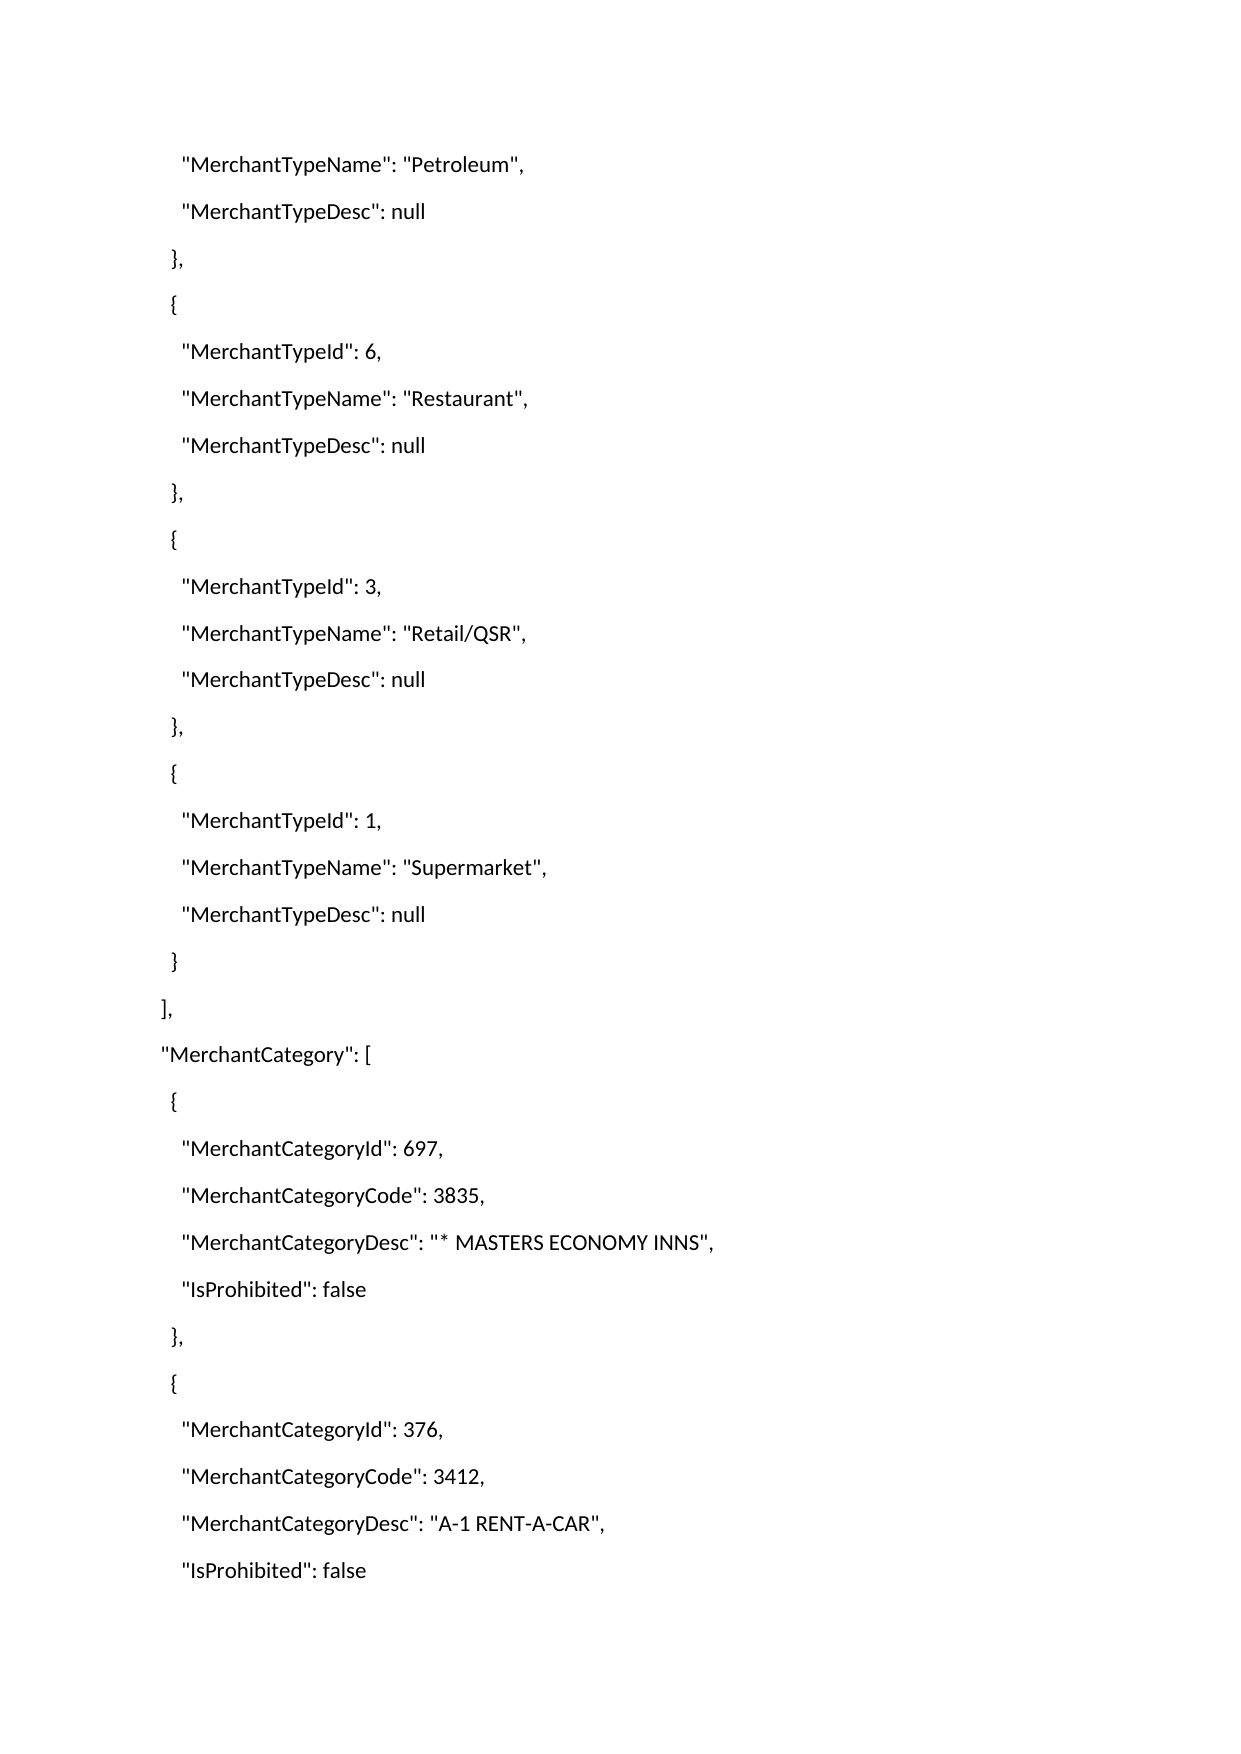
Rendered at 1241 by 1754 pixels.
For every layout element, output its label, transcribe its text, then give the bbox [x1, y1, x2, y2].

text { [150, 525, 1090, 553]
text "MerchantTypeId": 3, [150, 572, 1090, 600]
text "MerchantCategoryId": 697, [150, 1134, 1090, 1162]
text "MerchantTypeDesc": null [150, 900, 1090, 928]
text }, [150, 712, 1090, 741]
text "MerchantCategoryCode": 3835, [150, 1181, 1090, 1209]
text "MerchantCategory": [ [150, 1041, 1090, 1069]
text }, [150, 478, 1090, 506]
text "MerchantCategoryDesc": "A-1 RENT-A-CAR", [150, 1509, 1090, 1537]
text ], [150, 994, 1090, 1022]
text "MerchantTypeName": "Supermarket", [150, 853, 1090, 881]
text "MerchantTypeId": 6, [150, 337, 1090, 366]
text "MerchantTypeDesc": null [150, 197, 1090, 225]
text "MerchantTypeName": "Restaurant", [150, 384, 1090, 412]
text }, [150, 244, 1090, 272]
text } [150, 947, 1090, 975]
text "IsProhibited": false [150, 1556, 1090, 1584]
text "MerchantTypeDesc": null [150, 431, 1090, 459]
text { [150, 759, 1090, 787]
text "MerchantCategoryId": 376, [150, 1416, 1090, 1444]
text { [150, 291, 1090, 319]
text { [150, 1369, 1090, 1397]
text "MerchantCategoryDesc": "* MASTERS ECONOMY INNS", [150, 1228, 1090, 1256]
text "MerchantTypeName": "Petroleum", [150, 150, 1090, 178]
text }, [150, 1322, 1090, 1350]
text "IsProhibited": false [150, 1275, 1090, 1303]
text "MerchantCategoryCode": 3412, [150, 1462, 1090, 1491]
text "MerchantTypeId": 1, [150, 806, 1090, 834]
text { [150, 1087, 1090, 1116]
text "MerchantTypeName": "Retail/QSR", [150, 619, 1090, 647]
text "MerchantTypeDesc": null [150, 666, 1090, 694]
